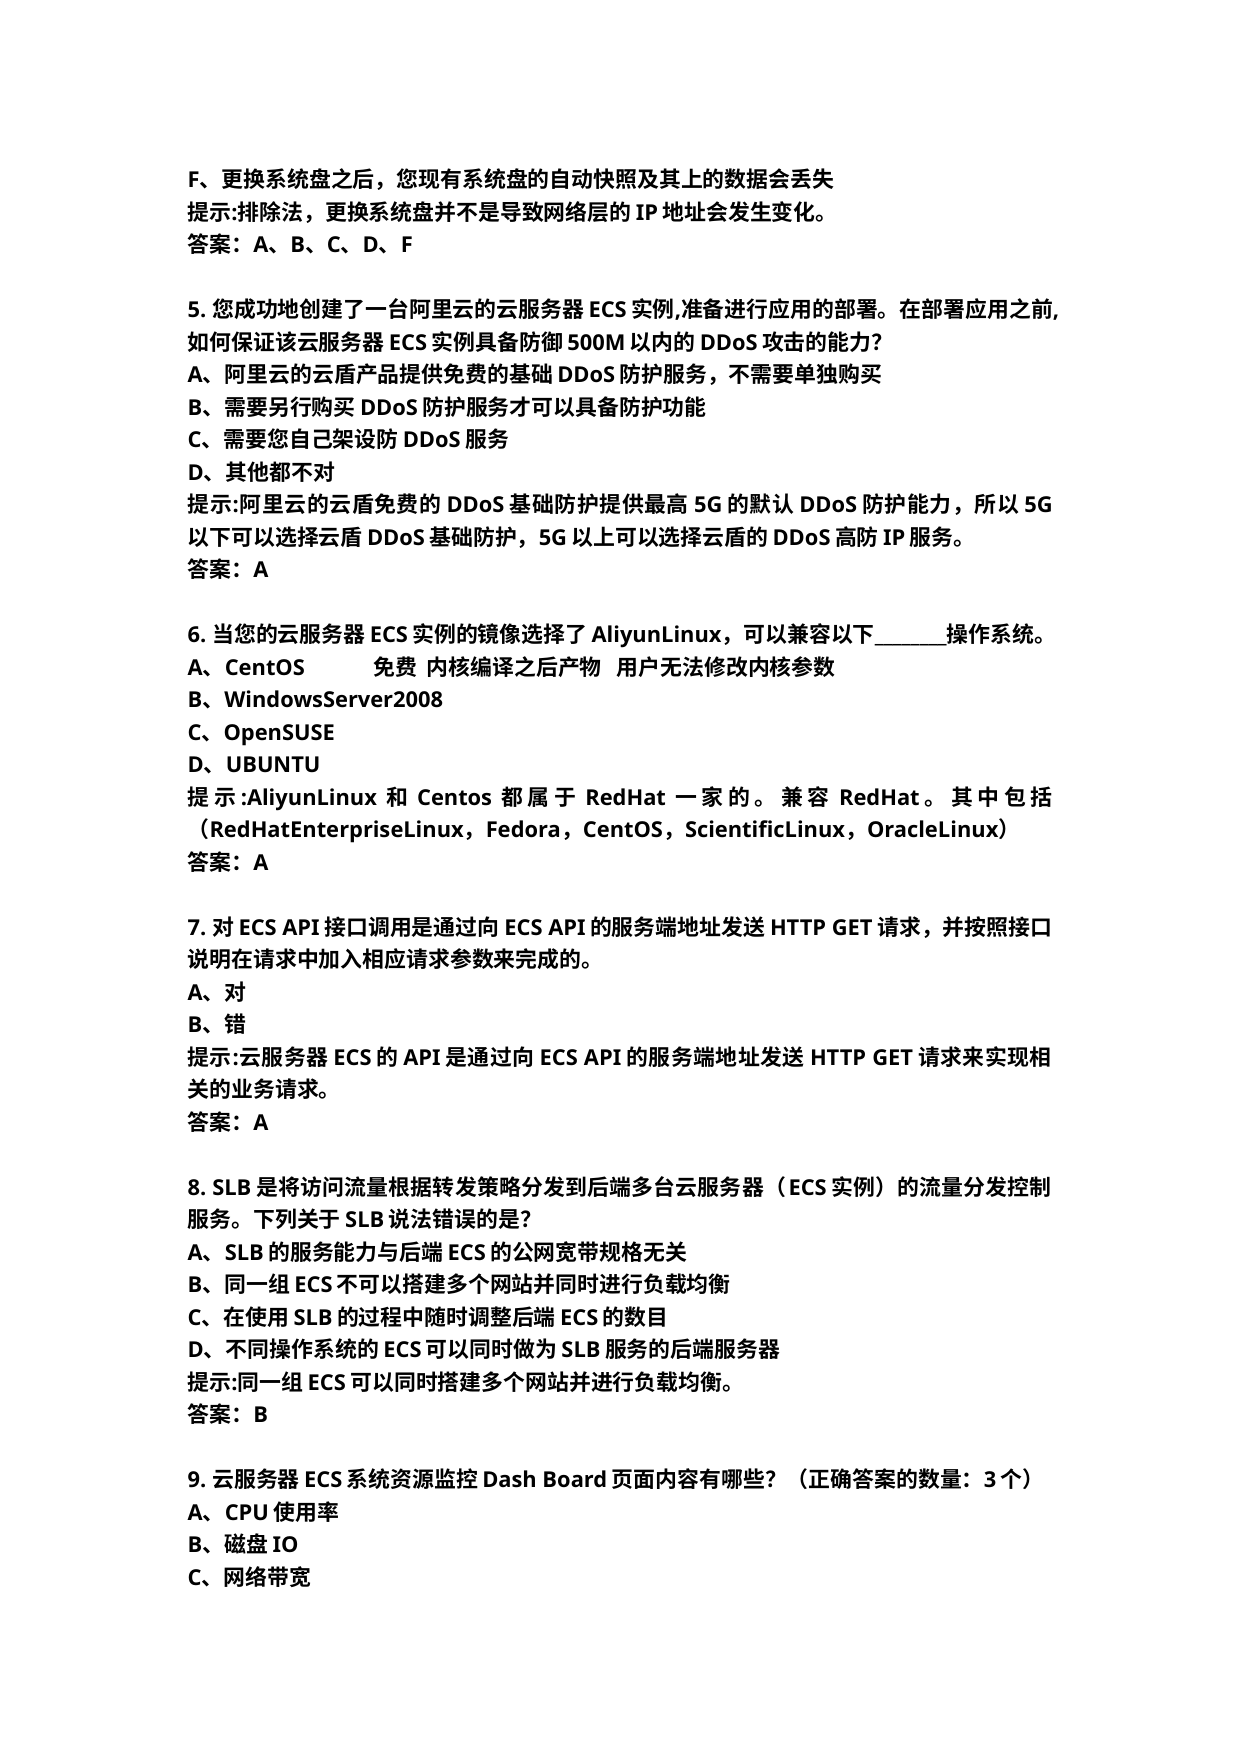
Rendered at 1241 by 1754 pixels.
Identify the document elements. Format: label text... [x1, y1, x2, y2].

text A、对 [187, 974, 1053, 1007]
text B、WindowsServer2008 [187, 682, 1053, 714]
text C、需要您自己架设防DDoS服务 [187, 422, 1053, 454]
text 提示:阿里云的云盾免费的DDoS基础防护提供最高5G的默认DDoS防护能力，所以5G以下可以选择云盾DDoS基础防护，5G以上可以选择云盾的DDoS高防IP服务。 [187, 487, 1053, 552]
text A、SLB的服务能力与后端ECS的公网宽带规格无关 [187, 1234, 1053, 1267]
text C、在使用SLB的过程中随时调整后端ECS的数目 [187, 1299, 1053, 1332]
text B、磁盘IO [187, 1527, 1053, 1559]
text D、不同操作系统的ECS可以同时做为SLB服务的后端服务器 [187, 1332, 1053, 1364]
text D、其他都不对 [187, 454, 1053, 487]
text F、更换系统盘之后，您现有系统盘的自动快照及其上的数据会丢失 [187, 162, 1053, 194]
text C、网络带宽 [187, 1559, 1053, 1592]
text 8. SLB是将访问流量根据转发策略分发到后端多台云服务器（ECS实例）的流量分发控制服务。下列关于SLB说法错误的是？ [187, 1169, 1053, 1234]
text 提示:云服务器ECS的API是通过向ECS API的服务端地址发送HTTP GET请求来实现相关的业务请求。 [187, 1039, 1053, 1104]
text B、同一组ECS不可以搭建多个网站并同时进行负载均衡 [187, 1267, 1053, 1299]
text B、需要另行购买DDoS防护服务才可以具备防护功能 [187, 389, 1053, 422]
text 答案：B [187, 1397, 1053, 1429]
text 答案：A [187, 552, 1053, 584]
text A、阿里云的云盾产品提供免费的基础DDoS防护服务，不需要单独购买 [187, 357, 1053, 389]
text A、CPU使用率 [187, 1494, 1053, 1527]
text 提示:排除法，更换系统盘并不是导致网络层的IP地址会发生变化。 [187, 194, 1053, 227]
text 5. 您成功地创建了一台阿里云的云服务器ECS实例,准备进行应用的部署。在部署应用之前,如何保证该云服务器ECS实例具备防御500M以内的DDoS攻击的能力？ [187, 292, 1053, 357]
text D、UBUNTU [187, 747, 1053, 779]
text 提示:同一组ECS可以同时搭建多个网站并进行负载均衡。 [187, 1364, 1053, 1397]
text C、OpenSUSE [187, 714, 1053, 747]
text 7. 对ECS API接口调用是通过向ECS API的服务端地址发送HTTP GET请求，并按照接口说明在请求中加入相应请求参数来完成的。 [187, 909, 1053, 974]
text B、错 [187, 1007, 1053, 1039]
text 9. 云服务器ECS系统资源监控Dash Board页面内容有哪些？（正确答案的数量：3个） [187, 1462, 1053, 1494]
text 答案：A [187, 1104, 1053, 1137]
text 6. 当您的云服务器ECS实例的镜像选择了AliyunLinux，可以兼容以下________操作系统。 [187, 617, 1053, 649]
text 答案：A [187, 844, 1053, 877]
text A、CentOS 免费 内核编译之后产物 用户无法修改内核参数 [187, 649, 1053, 682]
text 提示:AliyunLinux和Centos都属于RedHat一家的。兼容RedHat。其中包括（RedHatEnterpriseLinux，Fedora，CentOS，ScientificLinux，OracleLinux） [187, 779, 1053, 844]
text 答案：A、B、C、D、F [187, 227, 1053, 259]
